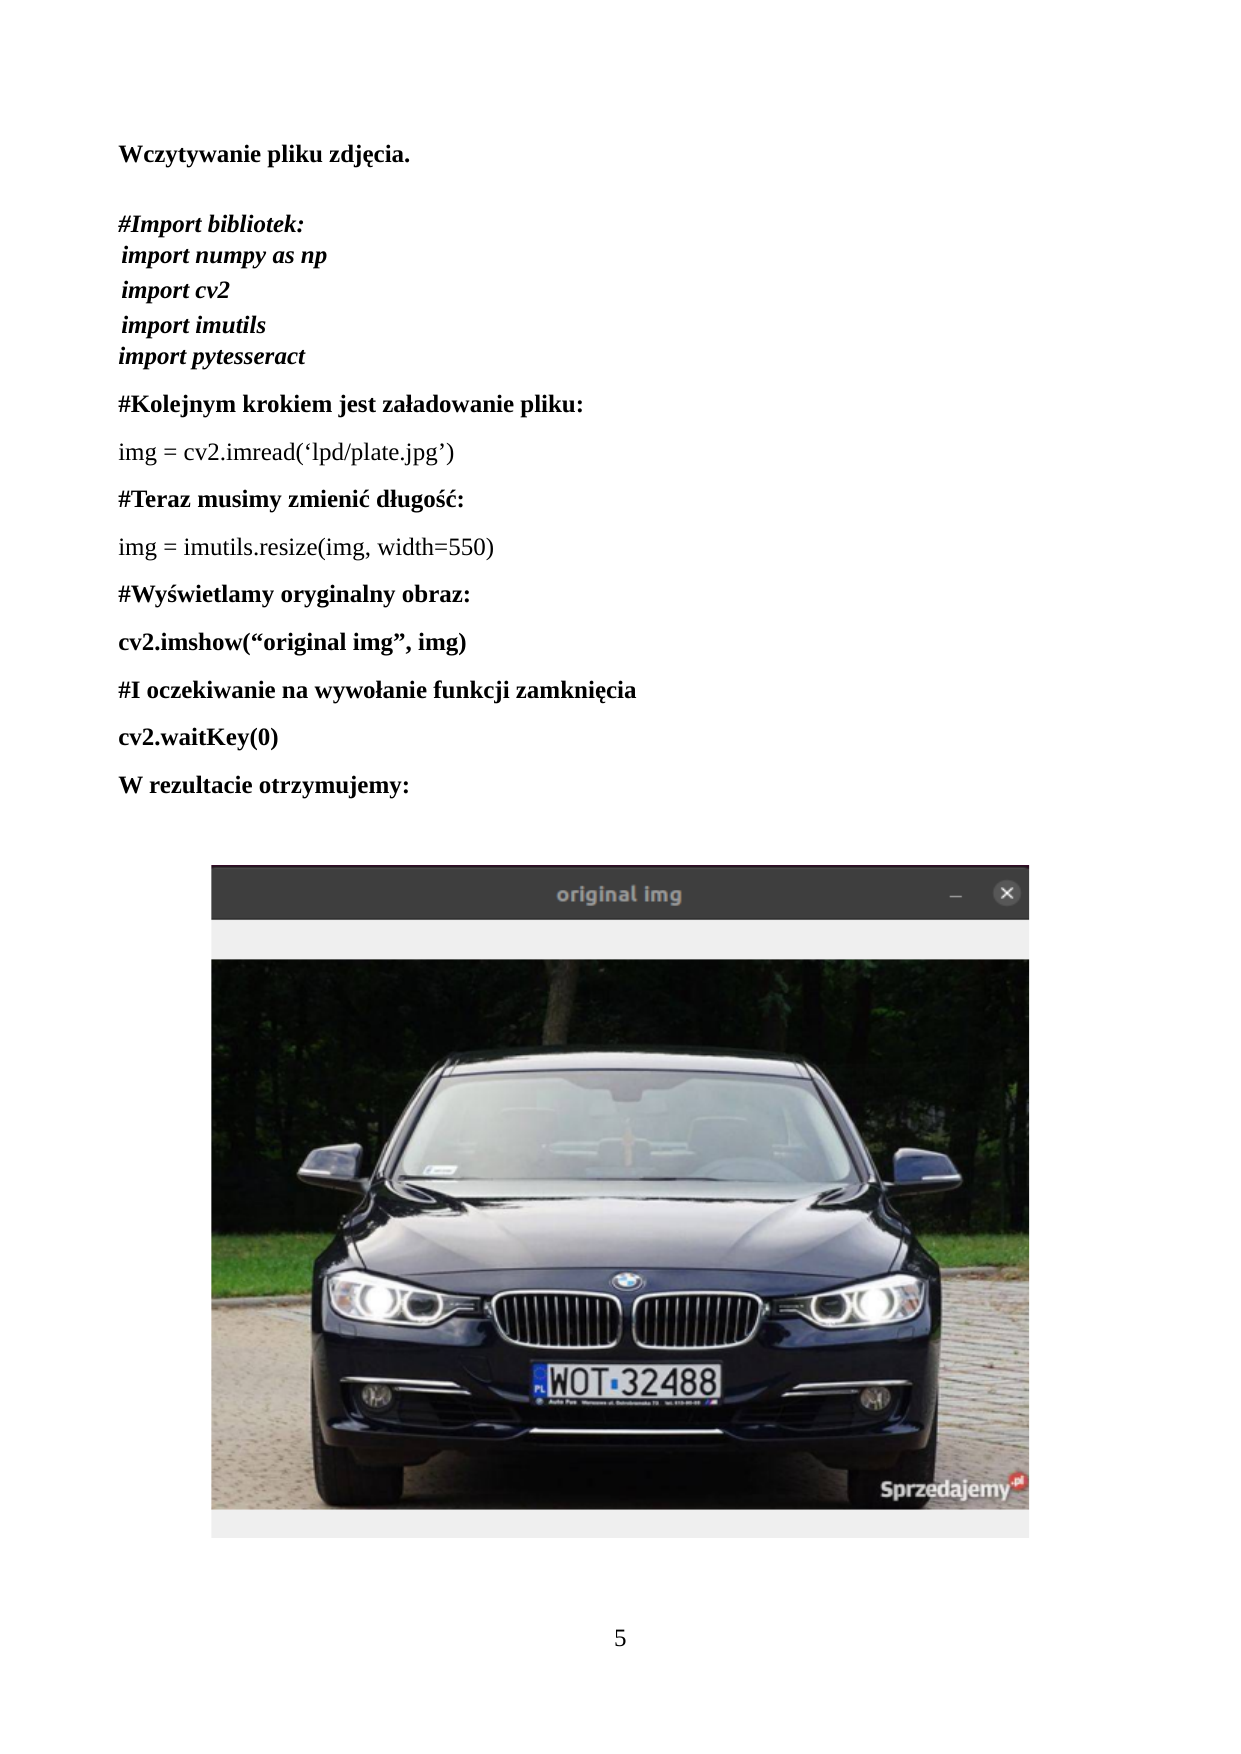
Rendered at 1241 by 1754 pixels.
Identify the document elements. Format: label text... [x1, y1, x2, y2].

text #Teraz musimy zmienić długość: [118, 484, 1122, 513]
picture [211, 865, 1030, 1538]
text W rezultacie otrzymujemy: [118, 770, 1122, 799]
subtitle Wczytywanie pliku zdjęcia. [118, 139, 1122, 168]
table_header import numpy as np [118, 238, 396, 272]
text #Wyświetlamy oryginalny obraz: [118, 579, 1122, 608]
text cv2.waitKey(0) [118, 722, 1122, 751]
text img = imutils.resize(img, width=550) [118, 532, 1122, 561]
text import pytesseract [118, 341, 1122, 370]
text #Kolejnym krokiem jest załadowanie pliku: [118, 389, 1122, 418]
text #I oczekiwanie na wywołanie funkcji zamknięcia [118, 675, 1122, 703]
text #Import bibliotek: [118, 209, 1122, 238]
table_header import cv2 [118, 272, 244, 307]
table_header import imutils [118, 307, 277, 341]
text cv2.imshow(“original img”, img) [118, 627, 1122, 656]
text img = cv2.imread(‘lpd/plate.jpg’) [118, 437, 1122, 465]
